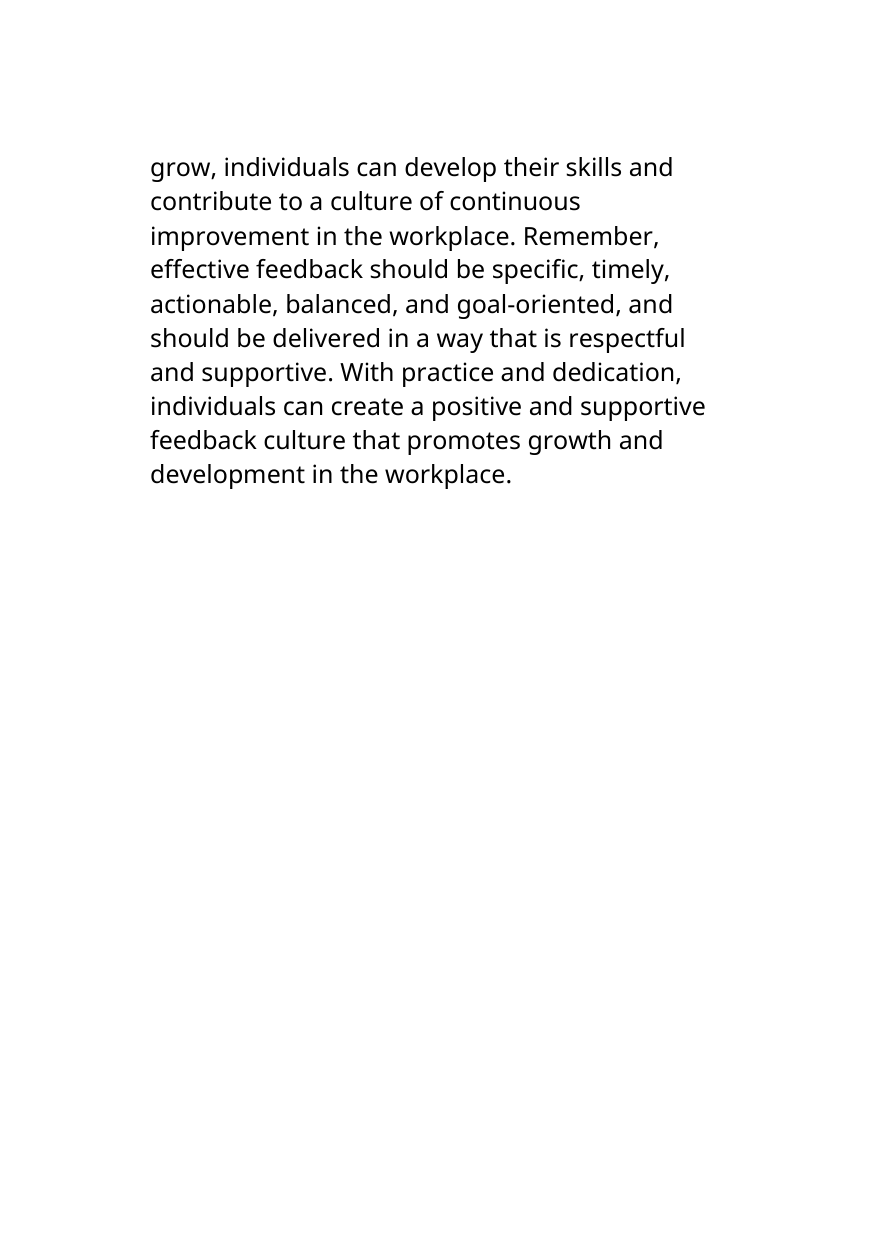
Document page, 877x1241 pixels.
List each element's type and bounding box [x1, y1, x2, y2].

text [150, 150, 727, 491]
